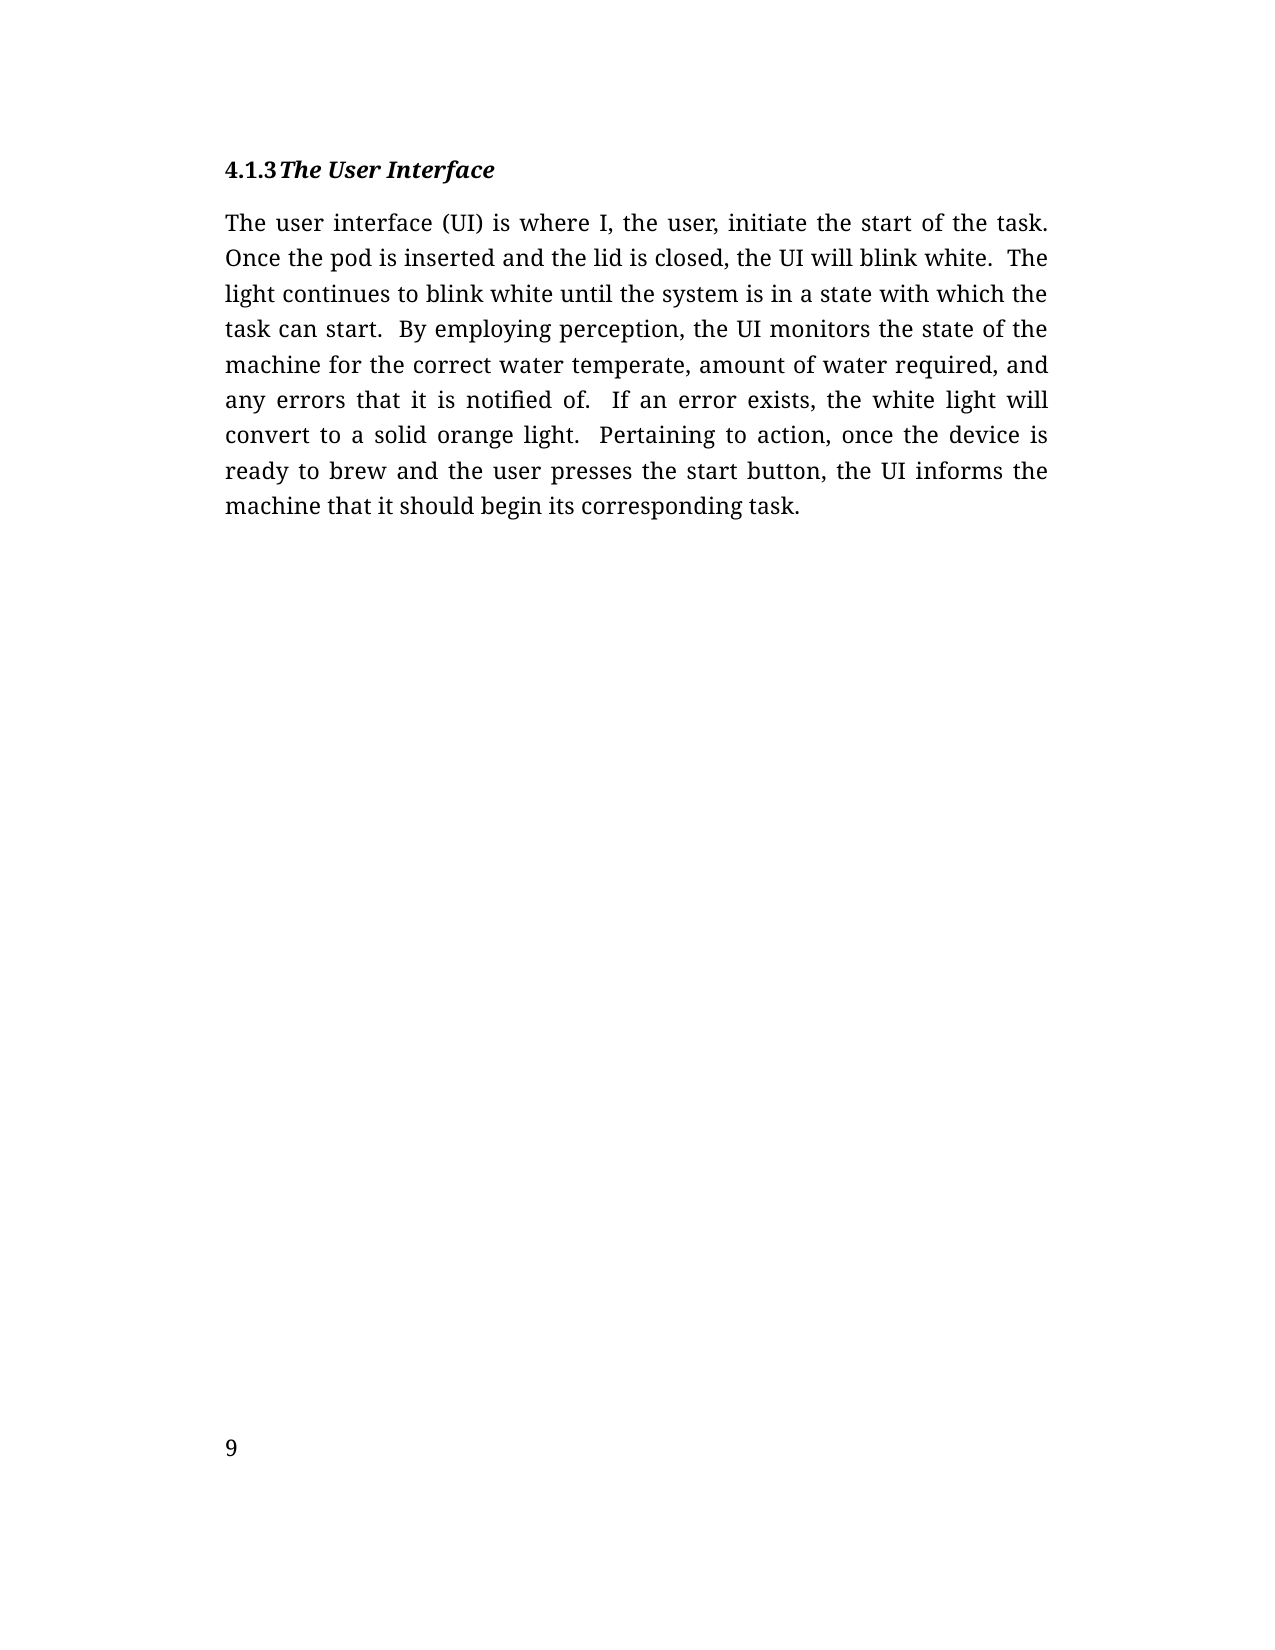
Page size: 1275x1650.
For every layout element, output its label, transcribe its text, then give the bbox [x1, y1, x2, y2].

text The user interface (UI) is where I, the user, initiate the start of the task. Once the pod is inserted and the lid is closed, the UI will blink white. The light continues to blink white until the system is in a state with which the task can start. By employing perception, the UI monitors the state of the machine for the correct water temperate, amount of water required, and any errors that it is notified of. If an error exists, the white light will convert to a solid orange light. Pertaining to action, once the device is ready to brew and the user presses the start button, the UI informs the machine that it should begin its corresponding task. [225, 203, 1050, 522]
subtitle The User Interface [225, 150, 1050, 185]
